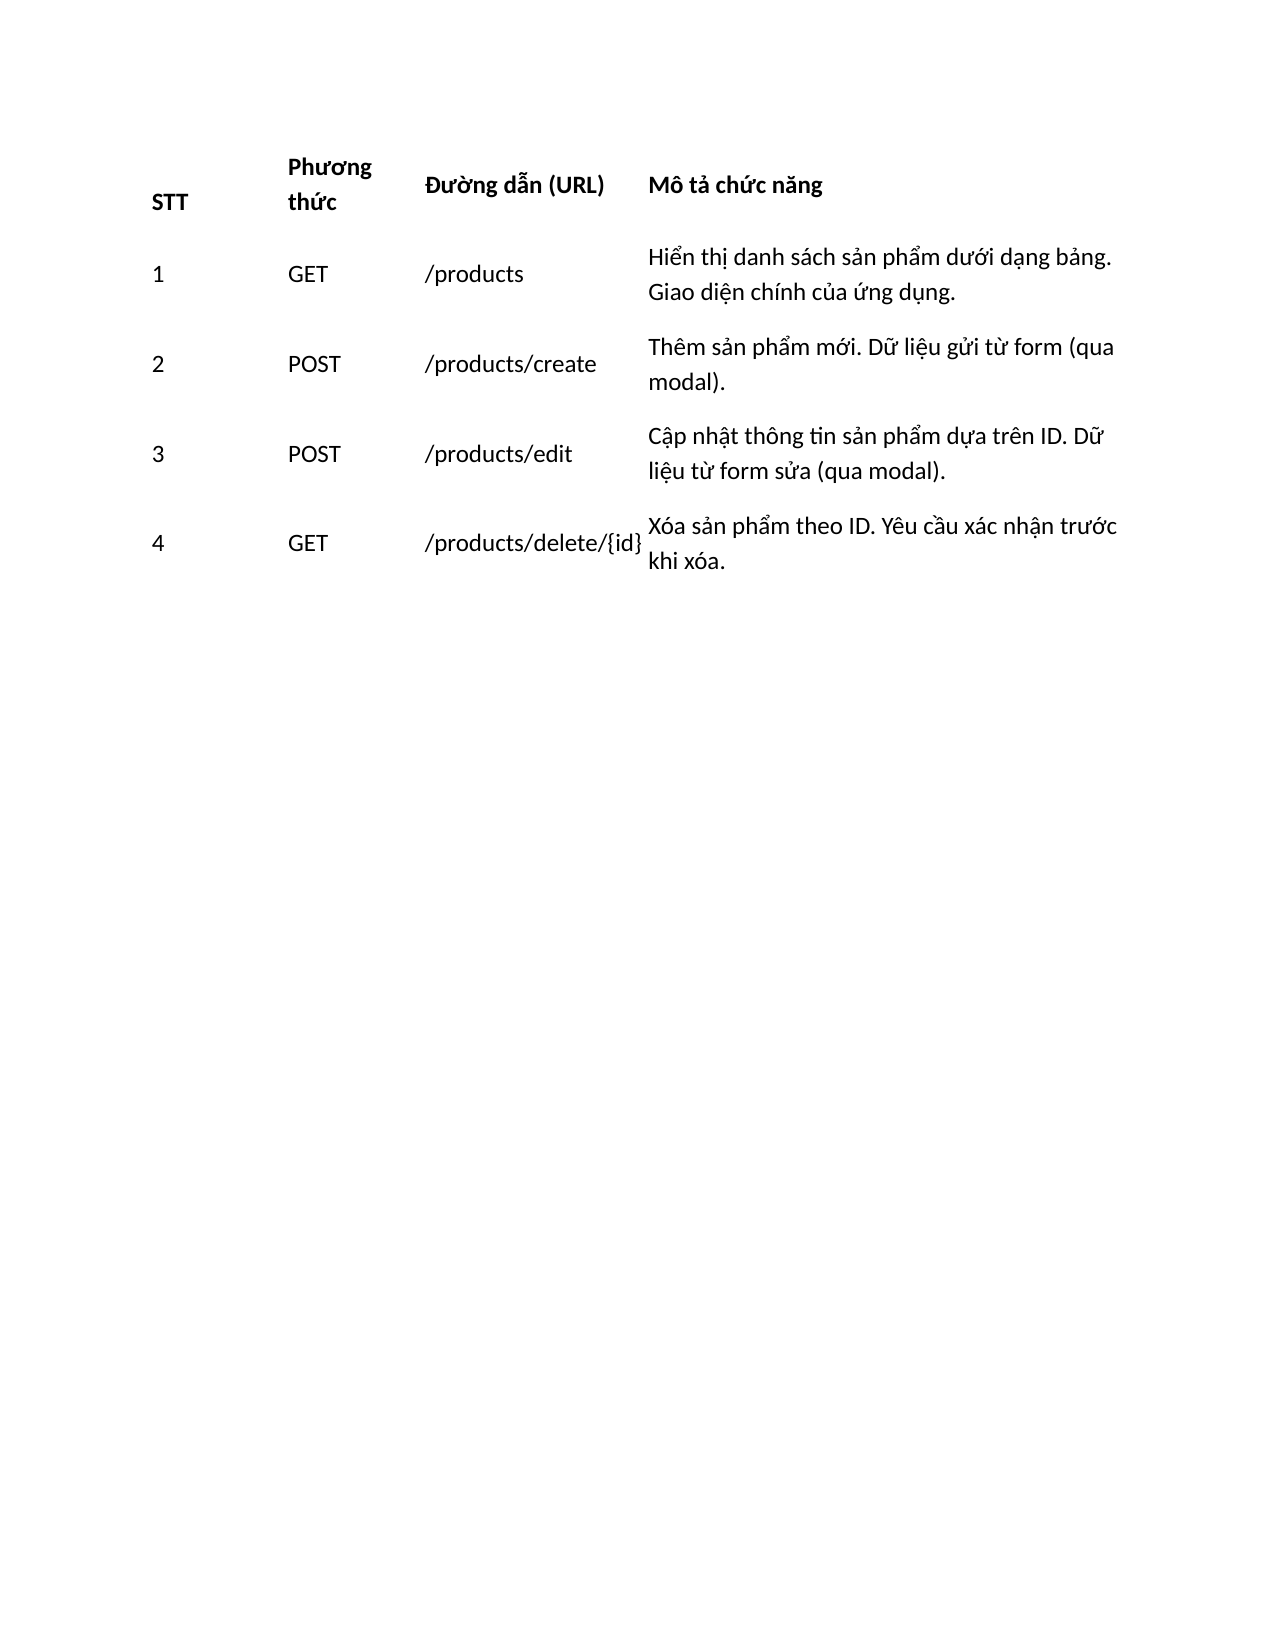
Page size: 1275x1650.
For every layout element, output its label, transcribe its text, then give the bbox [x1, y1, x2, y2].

table_header Mô tả chức năng [647, 150, 1125, 239]
table_cell Thêm sản phẩm mới. Dữ liệu gửi từ form (qua modal). [647, 329, 1125, 419]
table_cell POST [286, 419, 423, 508]
table_header Phương thức [286, 150, 423, 239]
table_cell /products [423, 240, 647, 329]
table_cell GET [286, 508, 423, 598]
table_cell Cập nhật thông tin sản phẩm dựa trên ID. Dữ liệu từ form sửa (qua modal). [647, 419, 1125, 508]
table_cell Hiển thị danh sách sản phẩm dưới dạng bảng. Giao diện chính của ứng dụng. [647, 240, 1125, 329]
table_cell /products/create [423, 329, 647, 419]
table_cell 3 [150, 419, 286, 508]
table_cell /products/edit [423, 419, 647, 508]
table_cell POST [286, 329, 423, 419]
table_cell 1 [150, 240, 286, 329]
table_cell 2 [150, 329, 286, 419]
table_cell GET [286, 240, 423, 329]
table_cell /products/delete/{id} [423, 508, 647, 598]
table_cell 4 [150, 508, 286, 598]
table_header Đường dẫn (URL) [423, 150, 647, 239]
table_header STT [150, 150, 286, 239]
table_cell Xóa sản phẩm theo ID. Yêu cầu xác nhận trước khi xóa. [647, 508, 1125, 598]
